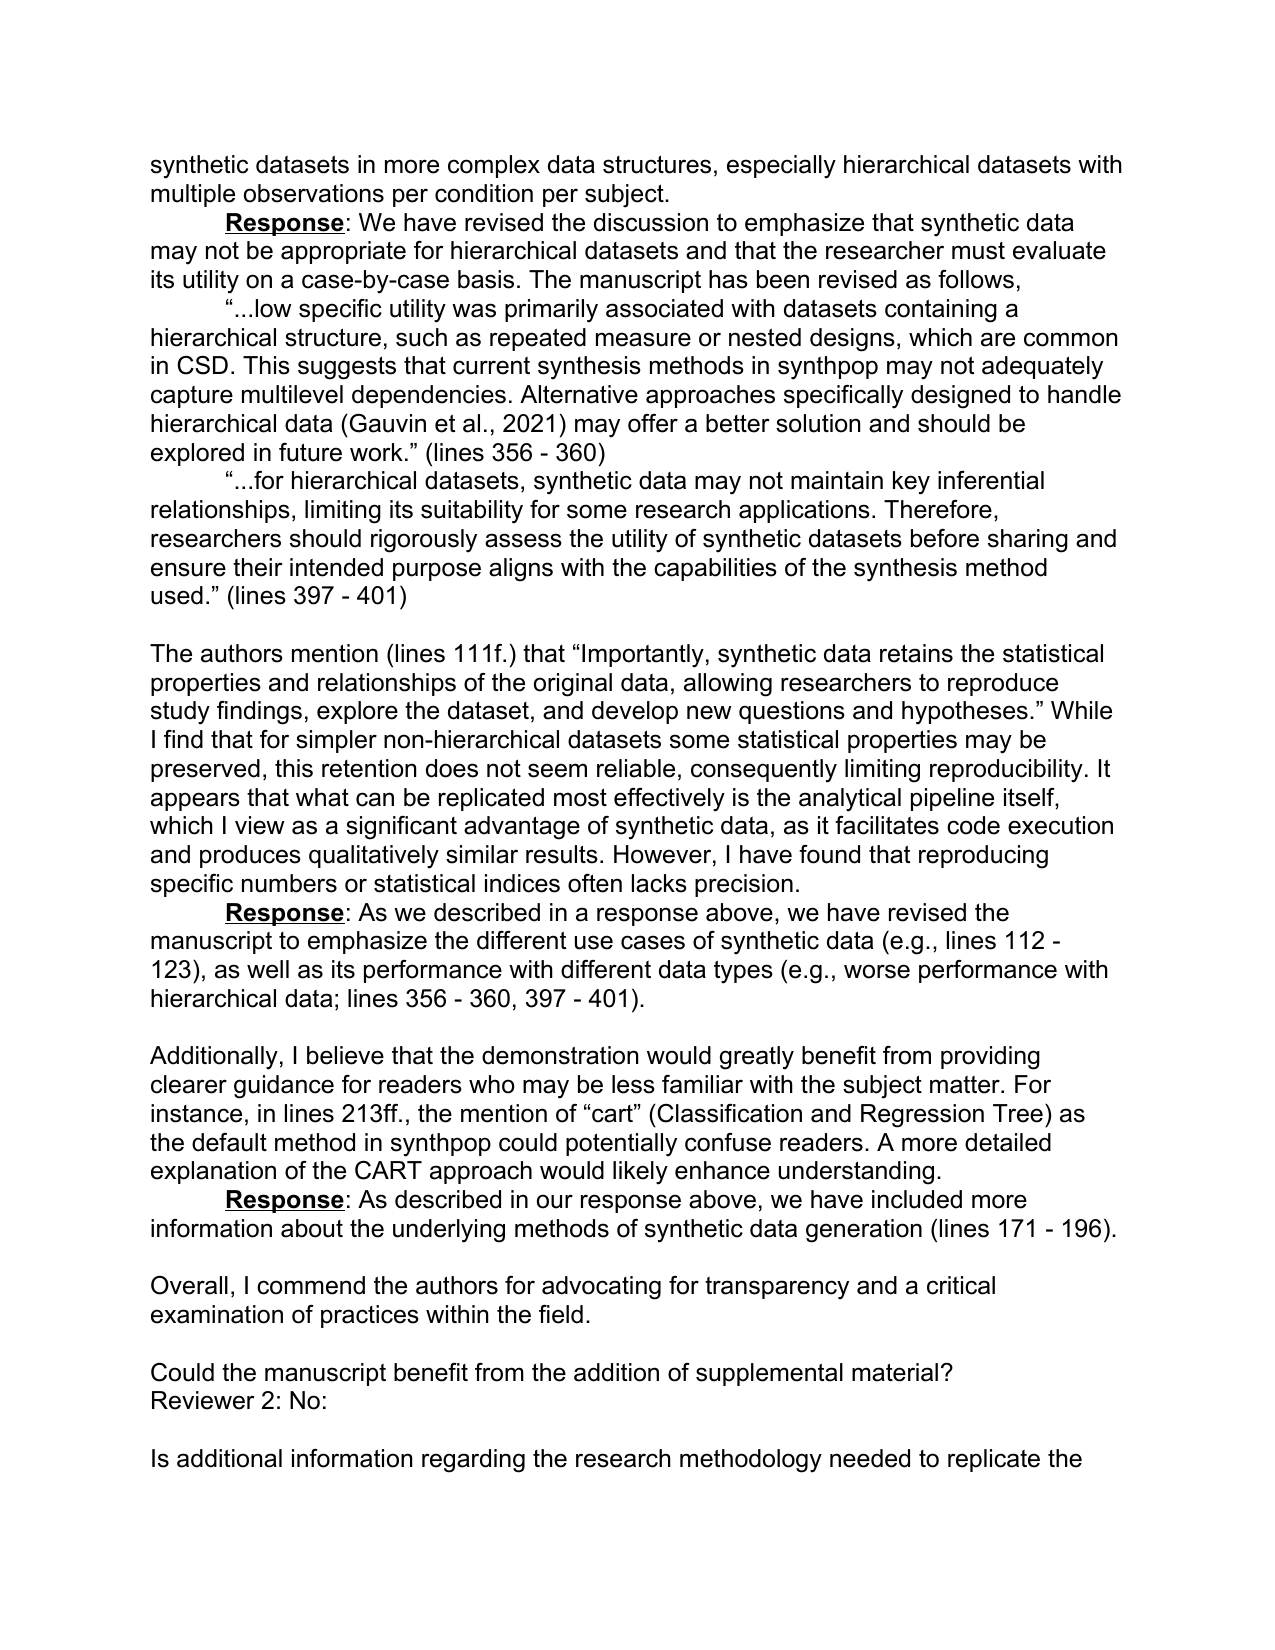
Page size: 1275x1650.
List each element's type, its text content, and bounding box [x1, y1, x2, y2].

text Response: As we described in a response above, we have revised the manuscript to emphasize the different use cases of synthetic data (e.g., lines 112 - 123), as well as its performance with different data types (e.g., worse performance with hierarchical data; lines 356 - 360, 397 - 401). Additionally, I believe that the demonstration would greatly benefit from providing clearer guidance for readers who may be less familiar with the subject matter. For instance, in lines 213ff., the mention of “cart” (Classification and Regression Tree) as the default method in synthpop could potentially confuse readers. A more detailed explanation of the CART approach would likely enhance understanding. [150, 897, 1125, 1185]
text “...low specific utility was primarily associated with datasets containing a hierarchical structure, such as repeated measure or nested designs, which are common in CSD. This suggests that current synthesis methods in synthpop may not adequately capture multilevel dependencies. Alternative approaches specifically designed to handle hierarchical data (Gauvin et al., 2021) may offer a better solution and should be explored in future work.” (lines 356 - 360) [150, 294, 1125, 466]
text Response: We have revised the discussion to emphasize that synthetic data may not be appropriate for hierarchical datasets and that the researcher must evaluate its utility on a case-by-case basis. The manuscript has been revised as follows, [150, 207, 1125, 294]
text “...for hierarchical datasets, synthetic data may not maintain key inferential relationships, limiting its suitability for some research applications. Therefore, researchers should rigorously assess the utility of synthetic datasets before sharing and ensure their intended purpose aligns with the capabilities of the synthesis method used.” (lines 397 - 401) The authors mention (lines 111f.) that “Importantly, synthetic data retains the statistical properties and relationships of the original data, allowing researchers to reproduce study findings, explore the dataset, and develop new questions and hypotheses.” While I find that for simpler non-hierarchical datasets some statistical properties may be preserved, this retention does not seem reliable, consequently limiting reproducibility. It appears that what can be replicated most effectively is the analytical pipeline itself, which I view as a significant advantage of synthetic data, as it facilitates code execution and produces qualitatively similar results. However, I have found that reproducing specific numbers or statistical indices often lacks precision. [150, 466, 1125, 897]
